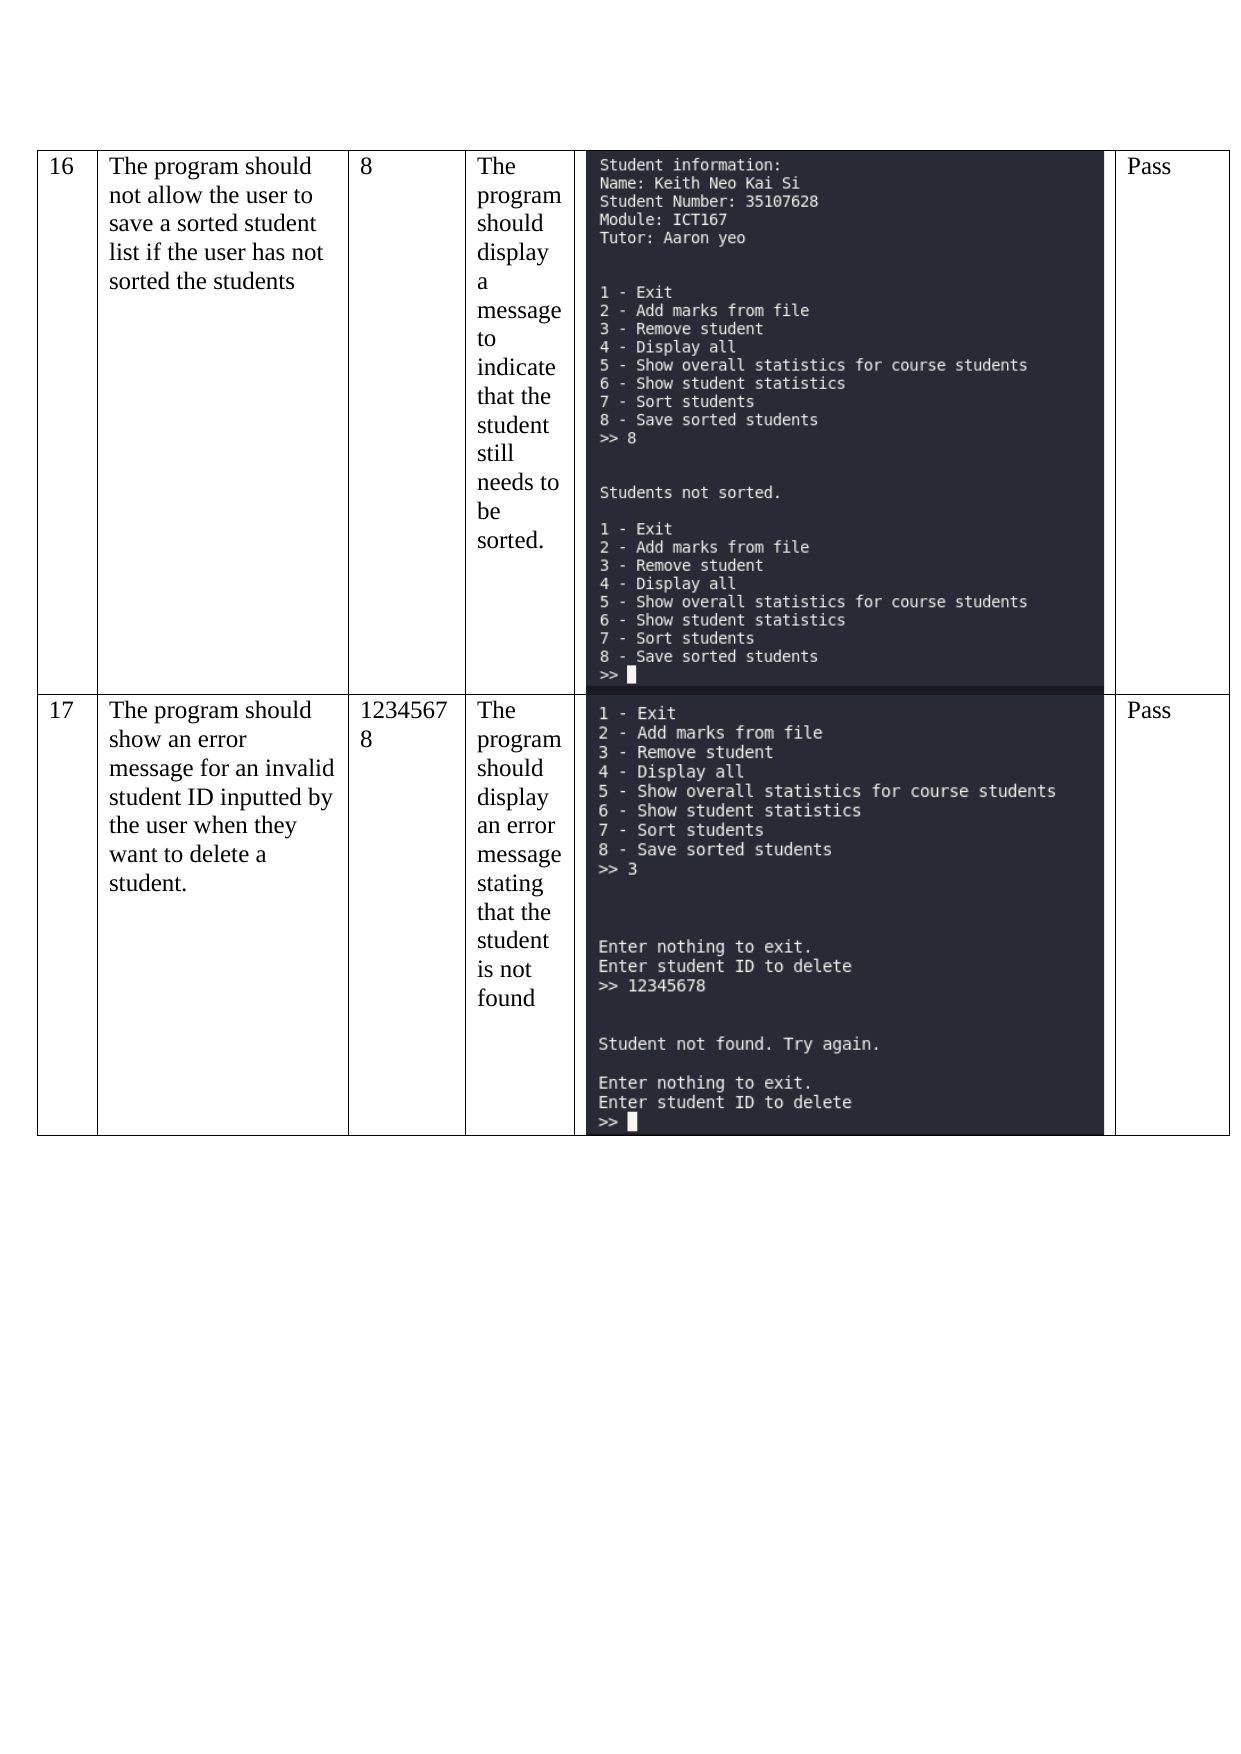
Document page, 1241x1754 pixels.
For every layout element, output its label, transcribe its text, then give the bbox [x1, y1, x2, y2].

table_cell The program should not allow the user to save a sorted student list if the user has not sorted the students [98, 151, 348, 694]
table_cell The program should display an error message stating that the student is not found [466, 695, 574, 1135]
table_cell [1105, 695, 1115, 1135]
table_cell Pass [1116, 151, 1229, 694]
table_cell 8 [349, 151, 465, 694]
table_cell [575, 151, 586, 694]
table_cell Pass [1116, 695, 1229, 1135]
picture [586, 151, 1105, 1135]
table_cell [575, 695, 586, 1135]
table_cell 16 [38, 151, 97, 694]
table_cell [1105, 151, 1115, 694]
table_cell 12345678 [349, 695, 465, 1135]
table_cell The program should show an error message for an invalid student ID inputted by the user when they want to delete a student. [98, 695, 348, 1135]
table_cell The program should display a message to indicate that the student still needs to be sorted. [466, 151, 574, 694]
table_cell 17 [38, 695, 97, 1135]
